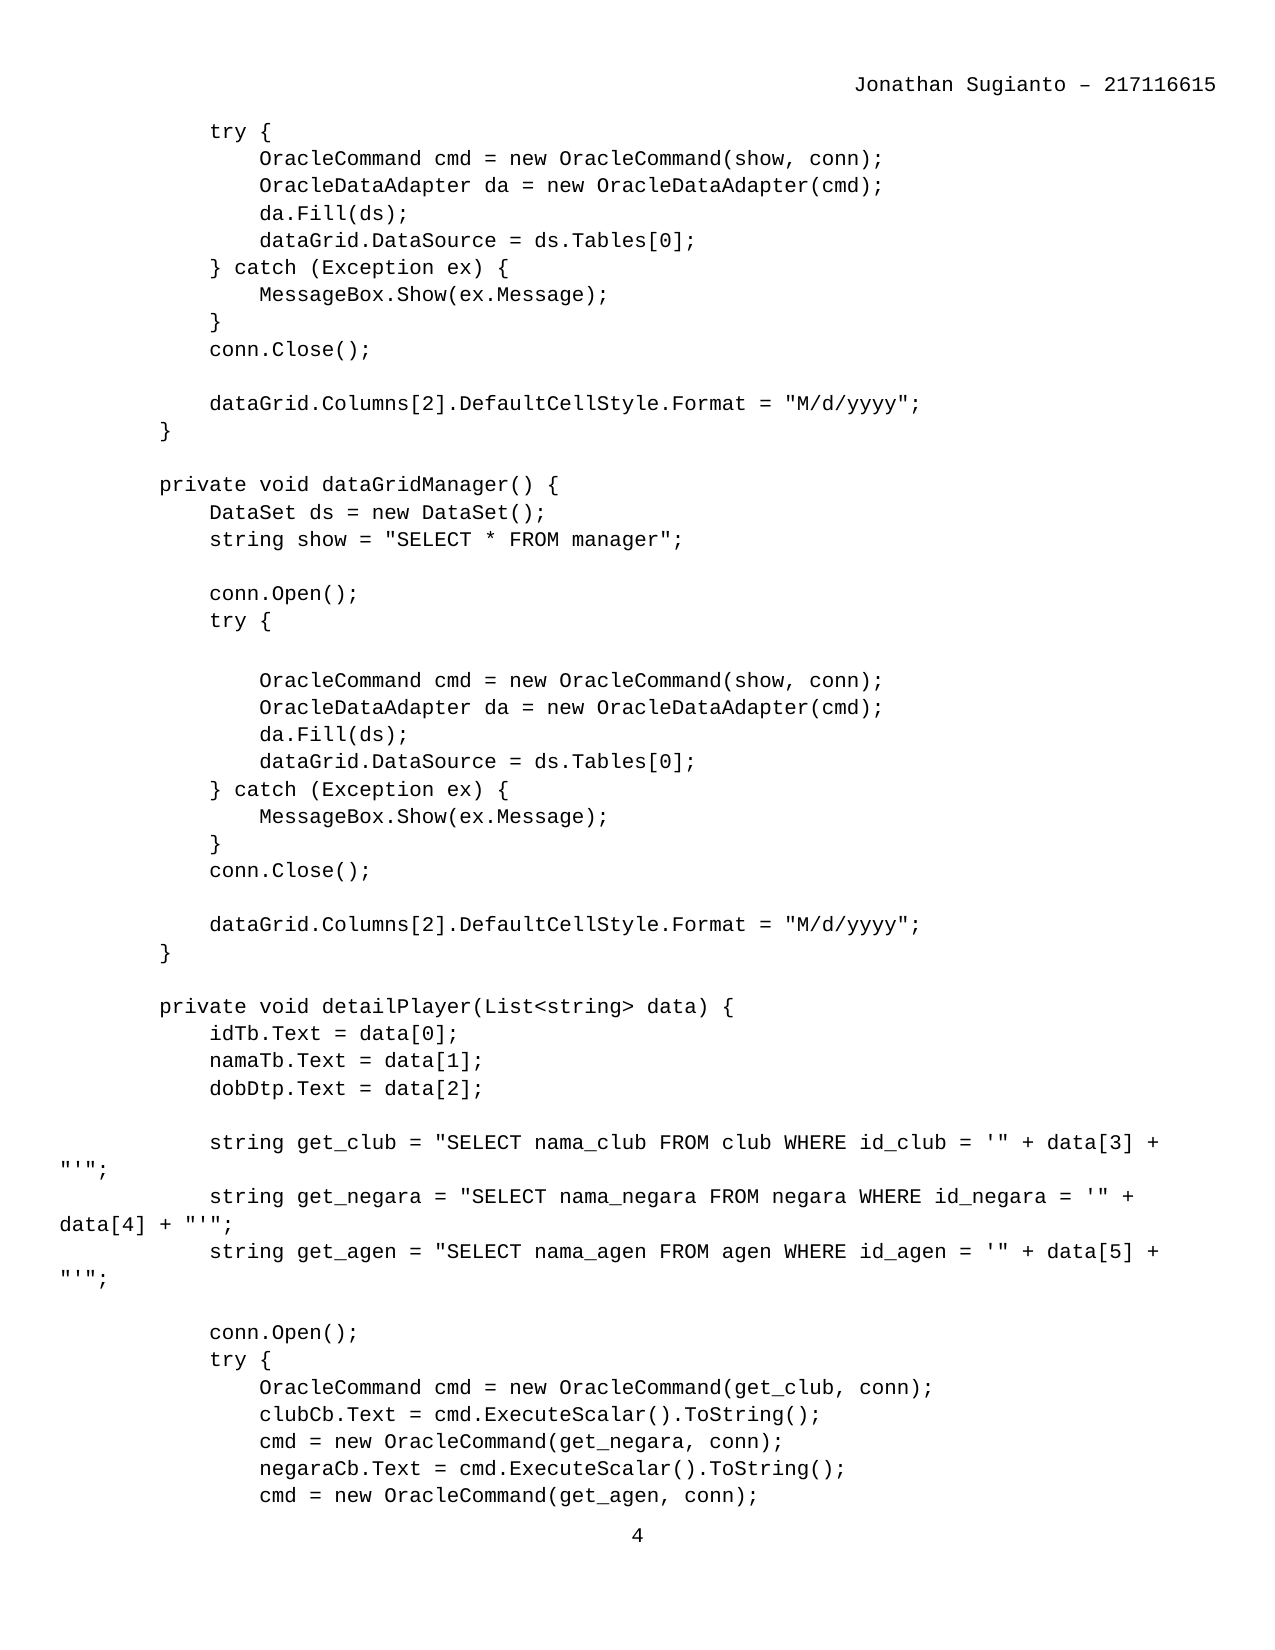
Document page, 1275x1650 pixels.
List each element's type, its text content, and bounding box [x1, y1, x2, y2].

text } [59, 420, 1216, 444]
text DataSet ds = new DataSet(); [59, 502, 1216, 525]
text try { [59, 610, 1216, 634]
text string show = "SELECT * FROM manager"; [59, 529, 1216, 552]
text OracleDataAdapter da = new OracleDataAdapter(cmd); [59, 697, 1216, 721]
text dataGrid.DataSource = ds.Tables[0]; [59, 230, 1216, 253]
text conn.Close(); [59, 338, 1216, 362]
text conn.Open(); [59, 1322, 1216, 1346]
text } catch (Exception ex) { [59, 778, 1216, 802]
text dataGrid.Columns[2].DefaultCellStyle.Format = "M/d/yyyy"; [59, 393, 1216, 417]
text } [59, 942, 1216, 965]
text conn.Close(); [59, 860, 1216, 884]
text OracleCommand cmd = new OracleCommand(show, conn); [59, 670, 1216, 693]
text clubCb.Text = cmd.ExecuteScalar().ToString(); [59, 1404, 1216, 1427]
text } [59, 833, 1216, 857]
text OracleCommand cmd = new OracleCommand(show, conn); [59, 148, 1216, 172]
text } [59, 311, 1216, 335]
text conn.Open(); [59, 583, 1216, 607]
text cmd = new OracleCommand(get_negara, conn); [59, 1431, 1216, 1455]
text OracleDataAdapter da = new OracleDataAdapter(cmd); [59, 175, 1216, 199]
text dataGrid.Columns[2].DefaultCellStyle.Format = "M/d/yyyy"; [59, 914, 1216, 938]
text MessageBox.Show(ex.Message); [59, 284, 1216, 308]
text } catch (Exception ex) { [59, 257, 1216, 281]
text dataGrid.DataSource = ds.Tables[0]; [59, 751, 1216, 775]
text namaTb.Text = data[1]; [59, 1050, 1216, 1074]
text dobDtp.Text = data[2]; [59, 1078, 1216, 1101]
text string get_club = "SELECT nama_club FROM club WHERE id_club = '" + data[3] + "'"; [59, 1132, 1216, 1183]
text string get_negara = "SELECT nama_negara FROM negara WHERE id_negara = '" + data[4] + "'"; [59, 1186, 1216, 1237]
text cmd = new OracleCommand(get_agen, conn); [59, 1485, 1216, 1509]
text idTb.Text = data[0]; [59, 1023, 1216, 1047]
text da.Fill(ds); [59, 724, 1216, 748]
text MessageBox.Show(ex.Message); [59, 806, 1216, 829]
text negaraCb.Text = cmd.ExecuteScalar().ToString(); [59, 1458, 1216, 1482]
text string get_agen = "SELECT nama_agen FROM agen WHERE id_agen = '" + data[5] + "'"; [59, 1241, 1216, 1292]
text da.Fill(ds); [59, 203, 1216, 226]
text private void dataGridManager() { [59, 474, 1216, 498]
text try { [59, 1349, 1216, 1373]
text private void detailPlayer(List<string> data) { [59, 996, 1216, 1020]
text OracleCommand cmd = new OracleCommand(get_club, conn); [59, 1377, 1216, 1400]
text try { [59, 121, 1216, 145]
